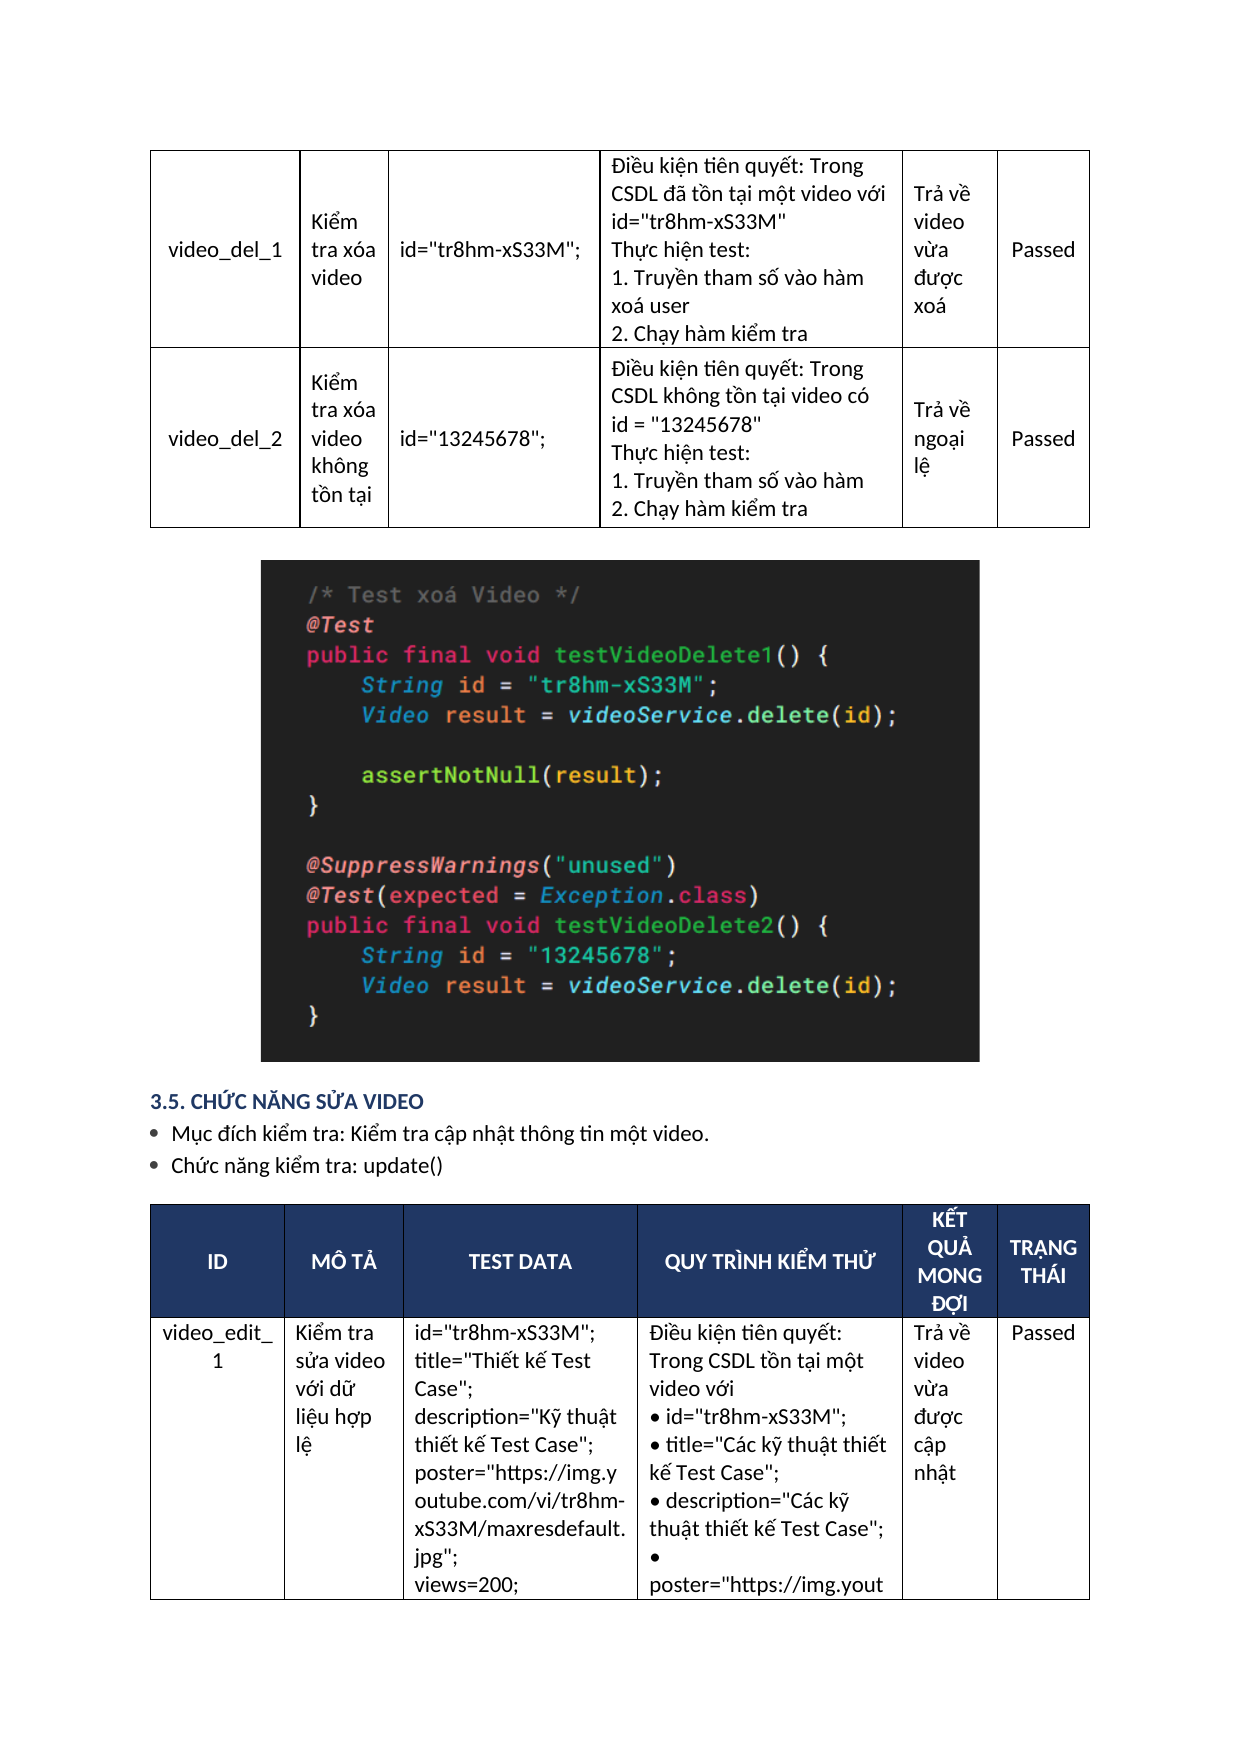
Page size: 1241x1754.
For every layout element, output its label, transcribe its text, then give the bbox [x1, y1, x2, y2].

table_header TEST DATA [404, 1205, 637, 1317]
table_cell id="13245678"; [389, 348, 599, 527]
table_cell Kiểm tra xóa video [301, 151, 388, 347]
table_cell video_del_1 [151, 151, 299, 347]
table_cell Passed [998, 348, 1089, 527]
subtitle CHỨC NĂNG SỬA VIDEO [150, 1087, 1090, 1115]
list Chức năng kiểm tra: update() [150, 1151, 1090, 1179]
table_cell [638, 1318, 902, 1598]
table_cell video_edit_1 [151, 1318, 284, 1598]
table_header KẾT QUẢ MONG ĐỢI [903, 1205, 997, 1317]
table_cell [903, 1318, 997, 1598]
table_cell Điều kiện tiên quyết: Trong CSDL không tồn tại video có id = "13245678" Thực hiện test: 1. Truyền tham số vào hàm 2. Chạy hàm kiểm tra [601, 348, 902, 527]
table_cell video_del_2 [151, 348, 299, 527]
table_cell Điều kiện tiên quyết: Trong CSDL đã tồn tại một video với id="tr8hm-xS33M" Thực hiện test: 1. Truyền tham số vào hàm xoá user 2. Chạy hàm kiểm tra [601, 151, 902, 347]
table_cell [404, 1318, 637, 1598]
table_cell Kiểm tra xóa video không tồn tại [301, 348, 388, 527]
table_cell id="tr8hm-xS33M"; [389, 151, 599, 347]
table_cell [285, 1318, 403, 1598]
picture [260, 560, 980, 1062]
table_header MÔ TẢ [285, 1205, 403, 1317]
table_cell Passed [998, 151, 1089, 347]
table_header ID [151, 1205, 284, 1317]
table_cell Trả về ngoại lệ [903, 348, 997, 527]
table_cell Trả về video vừa được xoá [903, 151, 997, 347]
table_header QUY TRÌNH KIỂM THỬ [638, 1205, 902, 1317]
list Mục đích kiểm tra: Kiểm tra cập nhật thông tin một video. [150, 1119, 1090, 1147]
table_cell Passed [998, 1318, 1089, 1598]
table_header TRẠNG THÁI [998, 1205, 1089, 1317]
